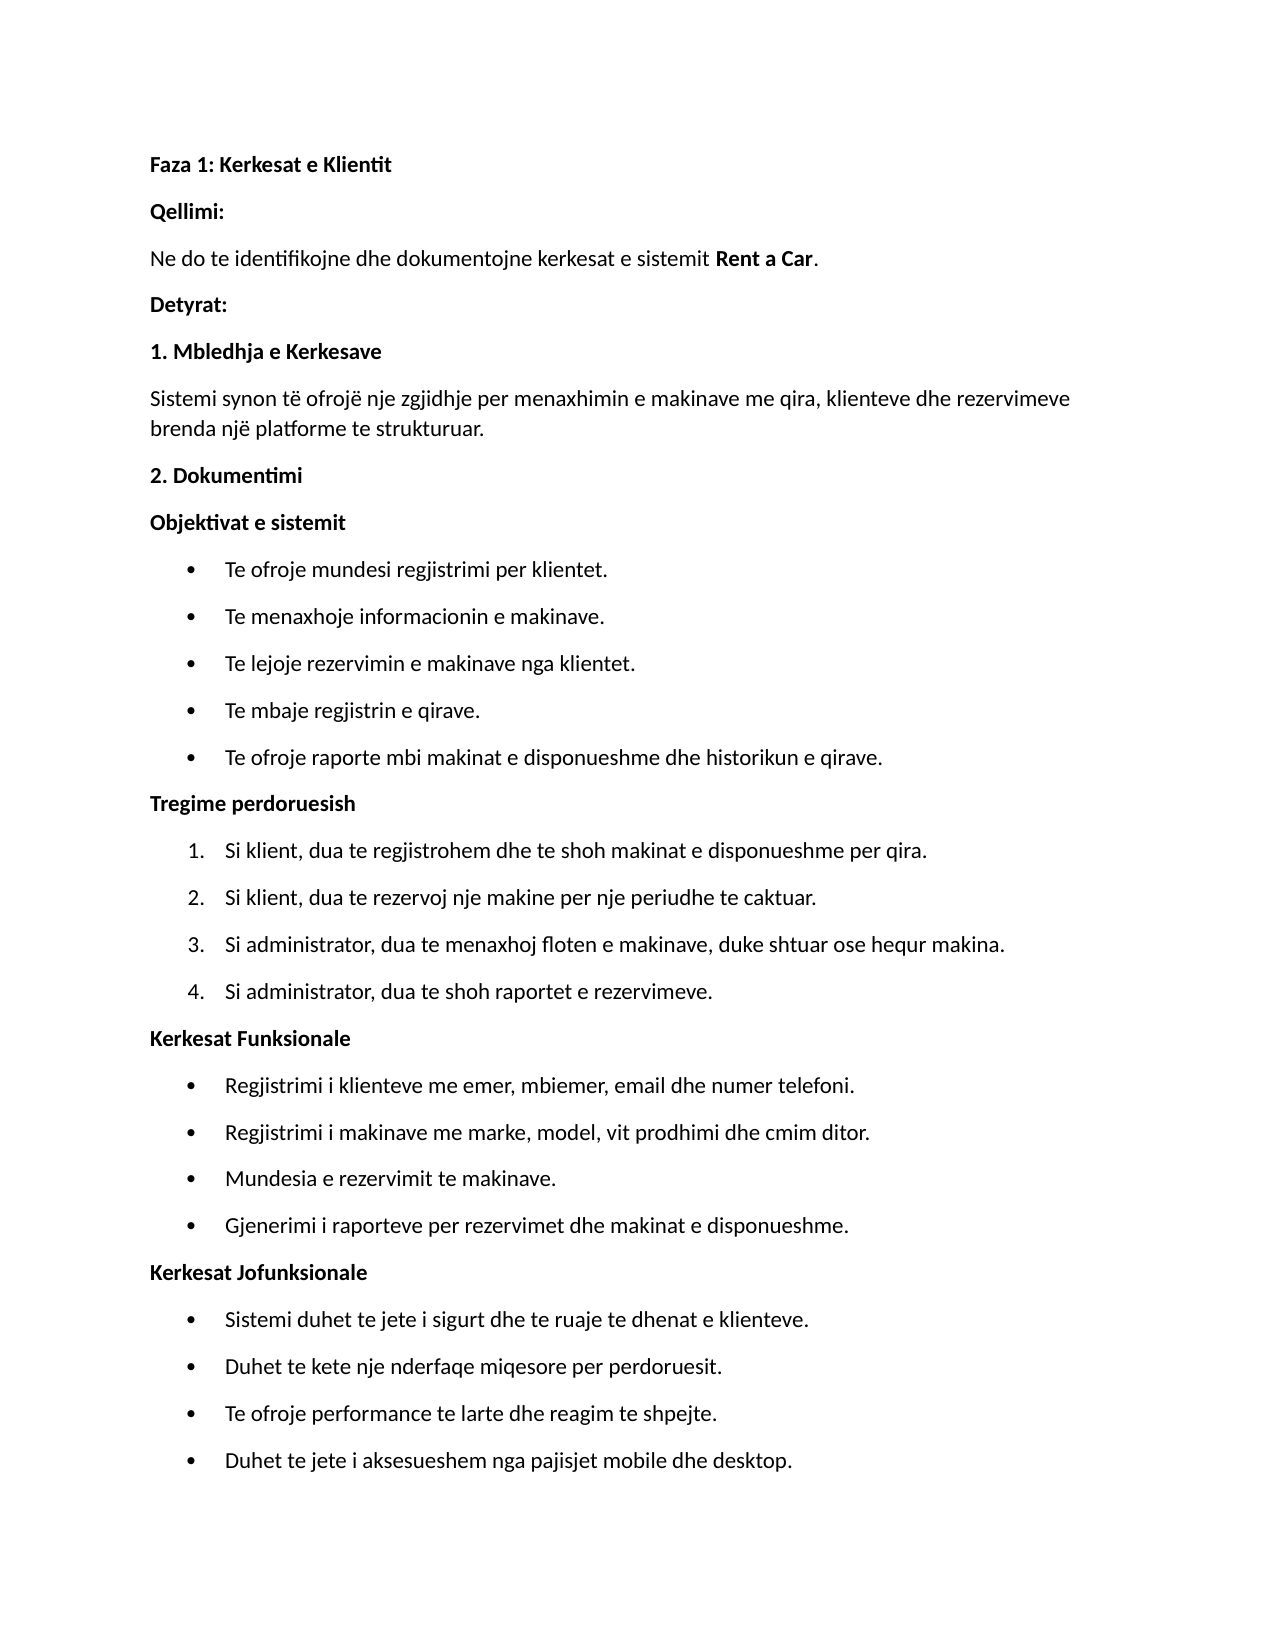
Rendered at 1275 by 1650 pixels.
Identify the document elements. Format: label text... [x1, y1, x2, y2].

list Te ofroje performance te larte dhe reagim te shpejte. [187, 1399, 1125, 1427]
list Te ofroje raporte mbi makinat e disponueshme dhe historikun e qirave. [187, 743, 1125, 771]
list Sistemi duhet te jete i sigurt dhe te ruaje te dhenat e klienteve. [187, 1305, 1125, 1333]
list Te mbaje regjistrin e qirave. [187, 696, 1125, 724]
list Si administrator, dua te shoh raportet e rezervimeve. [187, 977, 1125, 1005]
list Duhet te kete nje nderfaqe miqesore per perdoruesit. [187, 1352, 1125, 1380]
text Sistemi synon të ofrojë nje zgjidhje per menaxhimin e makinave me qira, klienteve dhe rezervimeve brenda një platforme te strukturuar. [150, 384, 1125, 443]
text Faza 1: Kerkesat e Klientit [150, 150, 1125, 178]
list Si klient, dua te regjistrohem dhe te shoh makinat e disponueshme per qira. [187, 836, 1125, 864]
text Qellimi: [150, 197, 1125, 225]
text 2. Dokumentimi [150, 461, 1125, 489]
text Objektivat e sistemit [150, 508, 1125, 536]
text Kerkesat Jofunksionale [150, 1258, 1125, 1286]
list Si klient, dua te rezervoj nje makine per nje periudhe te caktuar. [187, 883, 1125, 911]
list Duhet te jete i aksesueshem nga pajisjet mobile dhe desktop. [187, 1446, 1125, 1474]
list Mundesia e rezervimit te makinave. [187, 1164, 1125, 1193]
text Ne do te identifikojne dhe dokumentojne kerkesat e sistemit Rent a Car. [150, 244, 1125, 272]
text 1. Mbledhja e Kerkesave [150, 337, 1125, 366]
list Regjistrimi i makinave me marke, model, vit prodhimi dhe cmim ditor. [187, 1118, 1125, 1146]
list Te menaxhoje informacionin e makinave. [187, 602, 1125, 630]
list Si administrator, dua te menaxhoj floten e makinave, duke shtuar ose hequr makina. [187, 930, 1125, 958]
text Detyrat: [150, 291, 1125, 319]
text Kerkesat Funksionale [150, 1024, 1125, 1052]
list Te lejoje rezervimin e makinave nga klientet. [187, 649, 1125, 677]
text Tregime perdoruesish [150, 789, 1125, 818]
list Te ofroje mundesi regjistrimi per klientet. [187, 555, 1125, 583]
list Regjistrimi i klienteve me emer, mbiemer, email dhe numer telefoni. [187, 1071, 1125, 1099]
list Gjenerimi i raporteve per rezervimet dhe makinat e disponueshme. [187, 1211, 1125, 1239]
